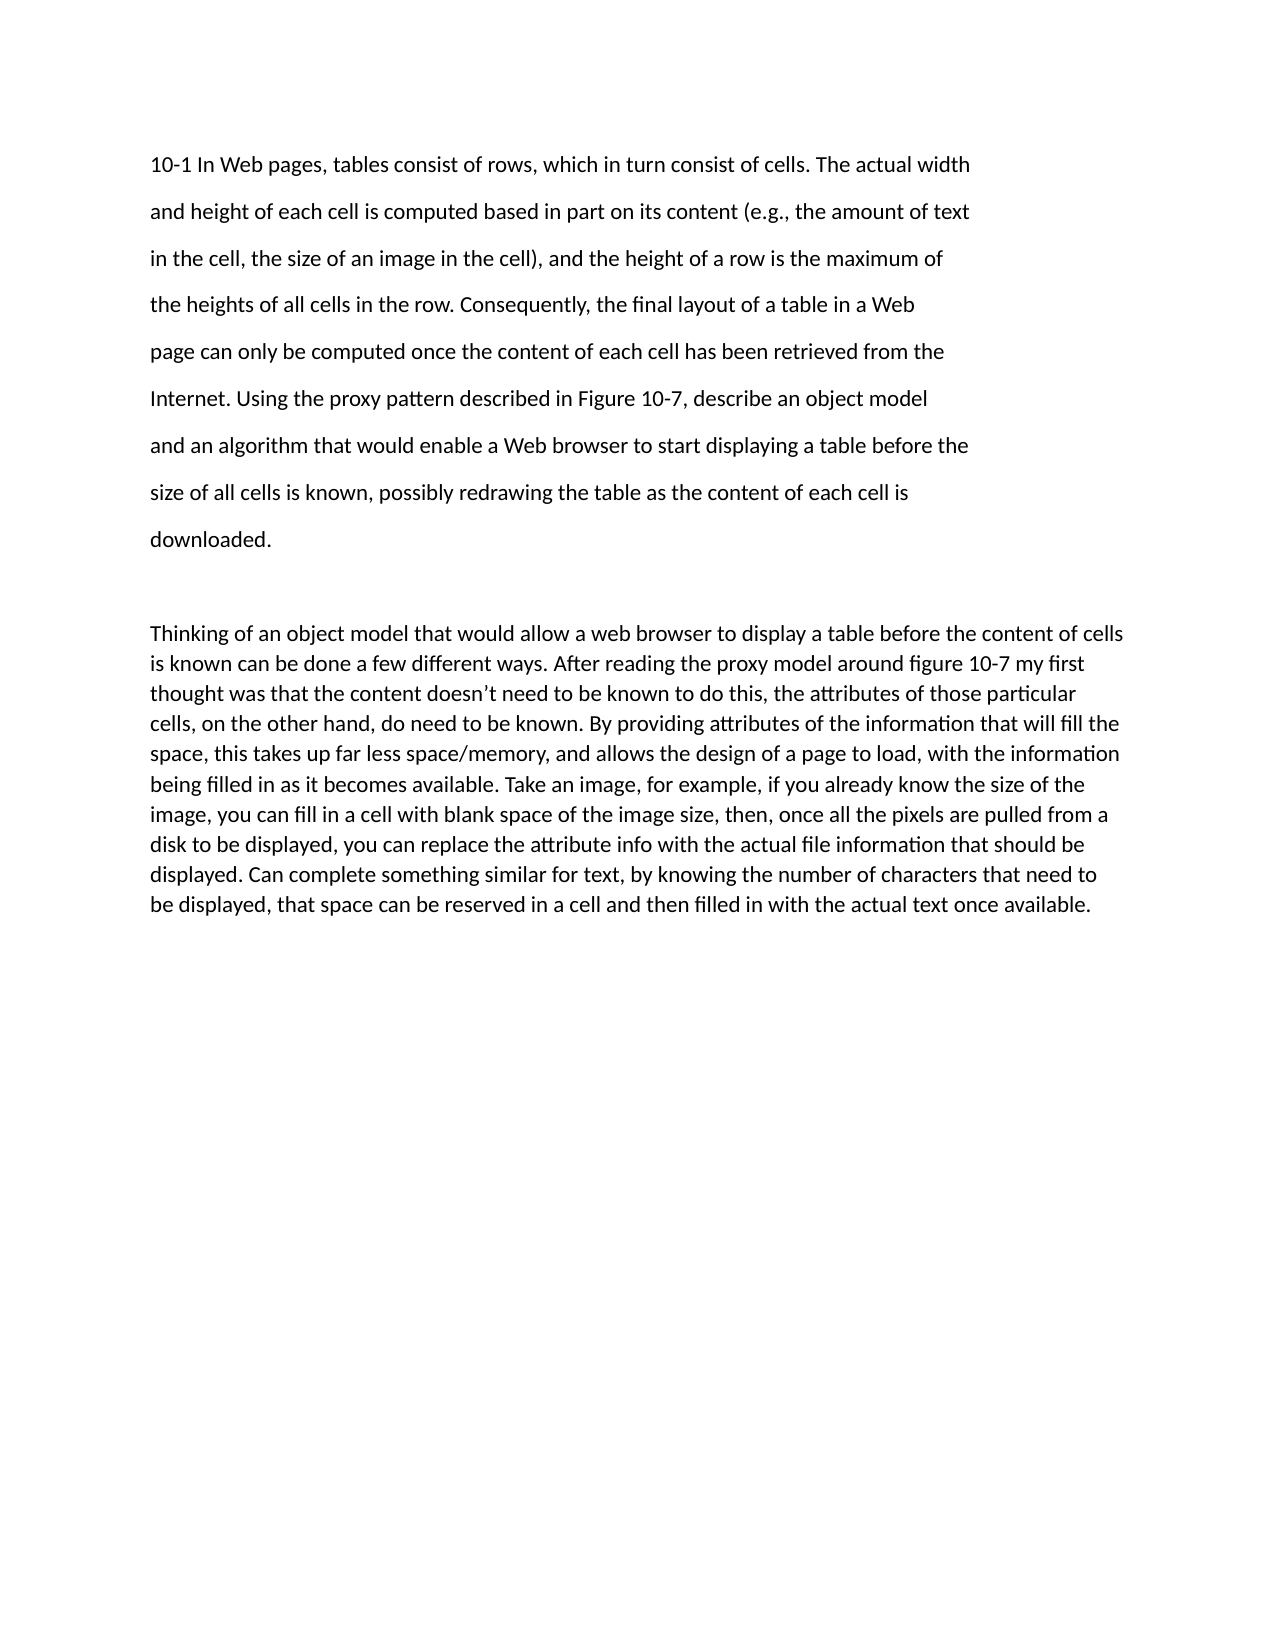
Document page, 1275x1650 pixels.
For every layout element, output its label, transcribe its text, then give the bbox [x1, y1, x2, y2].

text in the cell, the size of an image in the cell), and the height of a row is the maximum of [150, 244, 1125, 272]
text and height of each cell is computed based in part on its content (e.g., the amount of text [150, 197, 1125, 225]
text size of all cells is known, possibly redrawing the table as the content of each cell is [150, 478, 1125, 506]
text Thinking of an object model that would allow a web browser to display a table before the content of cells is known can be done a few different ways. After reading the proxy model around figure 10-7 my first thought was that the content doesn’t need to be known to do this, the attributes of those particular cells, on the other hand, do need to be known. By providing attributes of the information that will fill the space, this takes up far less space/memory, and allows the design of a page to load, with the information being filled in as it becomes available. Take an image, for example, if you already know the size of the image, you can fill in a cell with blank space of the image size, then, once all the pixels are pulled from a disk to be displayed, you can replace the attribute info with the actual file information that should be displayed. Can complete something similar for text, by knowing the number of characters that need to be displayed, that space can be reserved in a cell and then filled in with the actual text once available. [150, 619, 1125, 919]
text page can only be computed once the content of each cell has been retrieved from the [150, 337, 1125, 366]
text Internet. Using the proxy pattern described in Figure 10-7, describe an object model [150, 384, 1125, 412]
text and an algorithm that would enable a Web browser to start displaying a table before the [150, 431, 1125, 459]
text the heights of all cells in the row. Consequently, the final layout of a table in a Web [150, 291, 1125, 319]
text downloaded. [150, 525, 1125, 553]
text 10-1 In Web pages, tables consist of rows, which in turn consist of cells. The actual width [150, 150, 1125, 178]
